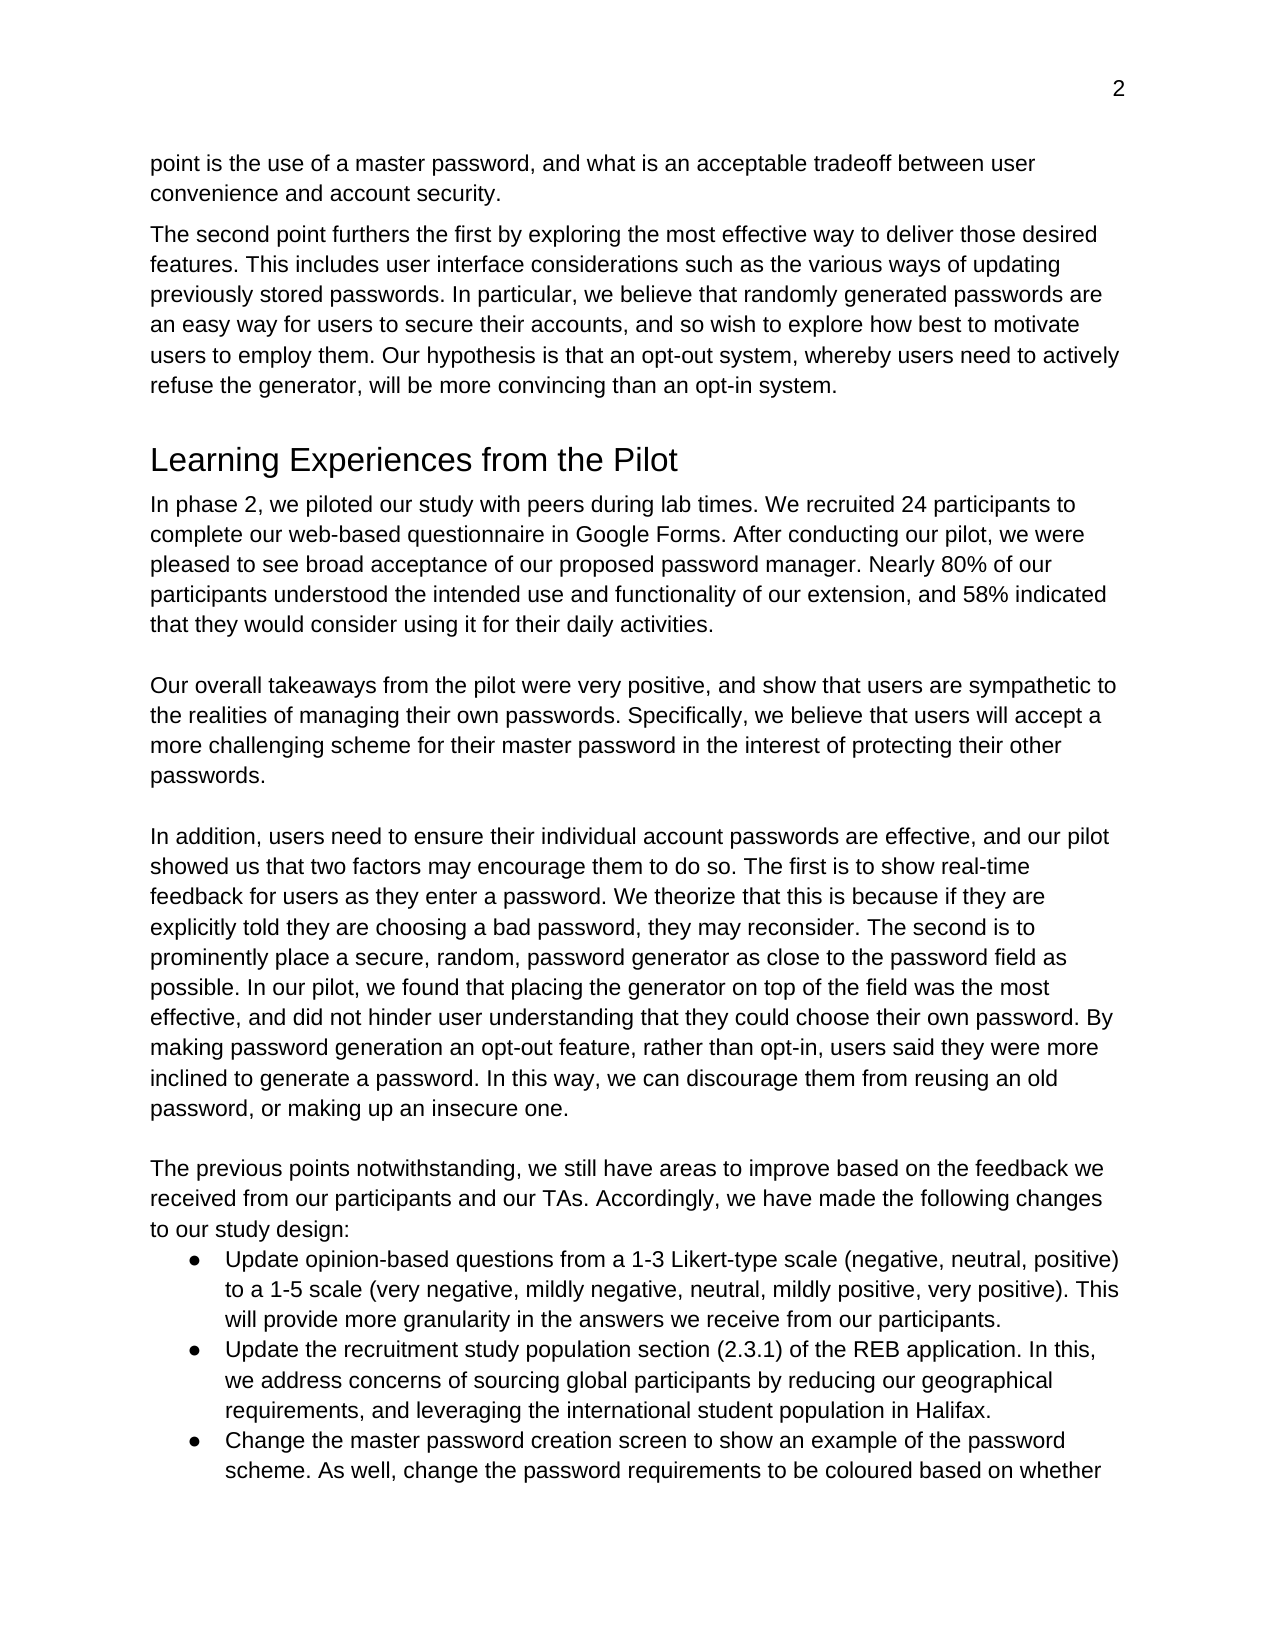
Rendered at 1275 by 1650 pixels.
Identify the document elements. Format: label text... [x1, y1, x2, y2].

list Update opinion-based questions from a 1-3 Likert-type scale (negative, neutral, positive) to a 1-5 scale (very negative, mildly negative, neutral, mildly positive, very positive). This will provide more granularity in the answers we receive from our participants. [187, 1246, 1125, 1332]
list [187, 1427, 1125, 1483]
text In phase 2, we piloted our study with peers during lab times. We recruited 24 participants to complete our web-based questionnaire in Google Forms. After conducting our pilot, we were pleased to see broad acceptance of our proposed password manager. Nearly 80% of our participants understood the intended use and functionality of our extension, and 58% indicated that they would consider using it for their daily activities. [150, 491, 1125, 638]
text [150, 150, 1125, 207]
text In addition, users need to ensure their individual account passwords are effective, and our pilot showed us that two factors may encourage them to do so. The first is to show real-time feedback for users as they enter a password. We theorize that this is because if they are explicitly told they are choosing a bad password, they may reconsider. The second is to prominently place a secure, random, password generator as close to the password field as possible. In our pilot, we found that placing the generator on top of the field was the most effective, and did not hinder user understanding that they could choose their own password. By making password generation an opt-out feature, rather than opt-in, users said they were more inclined to generate a password. In this way, we can discourage them from reusing an old password, or making up an insecure one. [150, 823, 1125, 1121]
text The second point furthers the first by exploring the most effective way to deliver those desired features. This includes user interface considerations such as the various ways of updating previously stored passwords. In particular, we believe that randomly generated passwords are an easy way for users to secure their accounts, and so wish to explore how best to motivate users to employ them. Our hypothesis is that an opt-out system, whereby users need to actively refuse the generator, will be more convincing than an opt-in system. [150, 221, 1125, 398]
text Our overall takeaways from the pilot were very positive, and show that users are sympathetic to the realities of managing their own passwords. Specifically, we believe that users will accept a more challenging scheme for their master password in the interest of protecting their other passwords. [150, 672, 1125, 789]
subtitle Learning Experiences from the Pilot [150, 439, 1125, 478]
text The previous points notwithstanding, we still have areas to improve based on the feedback we received from our participants and our TAs. Accordingly, we have made the following changes to our study design: [150, 1155, 1125, 1242]
list Update the recruitment study population section (2.3.1) of the REB application. In this, we address concerns of sourcing global participants by reducing our geographical requirements, and leveraging the international student population in Halifax. [187, 1336, 1125, 1423]
